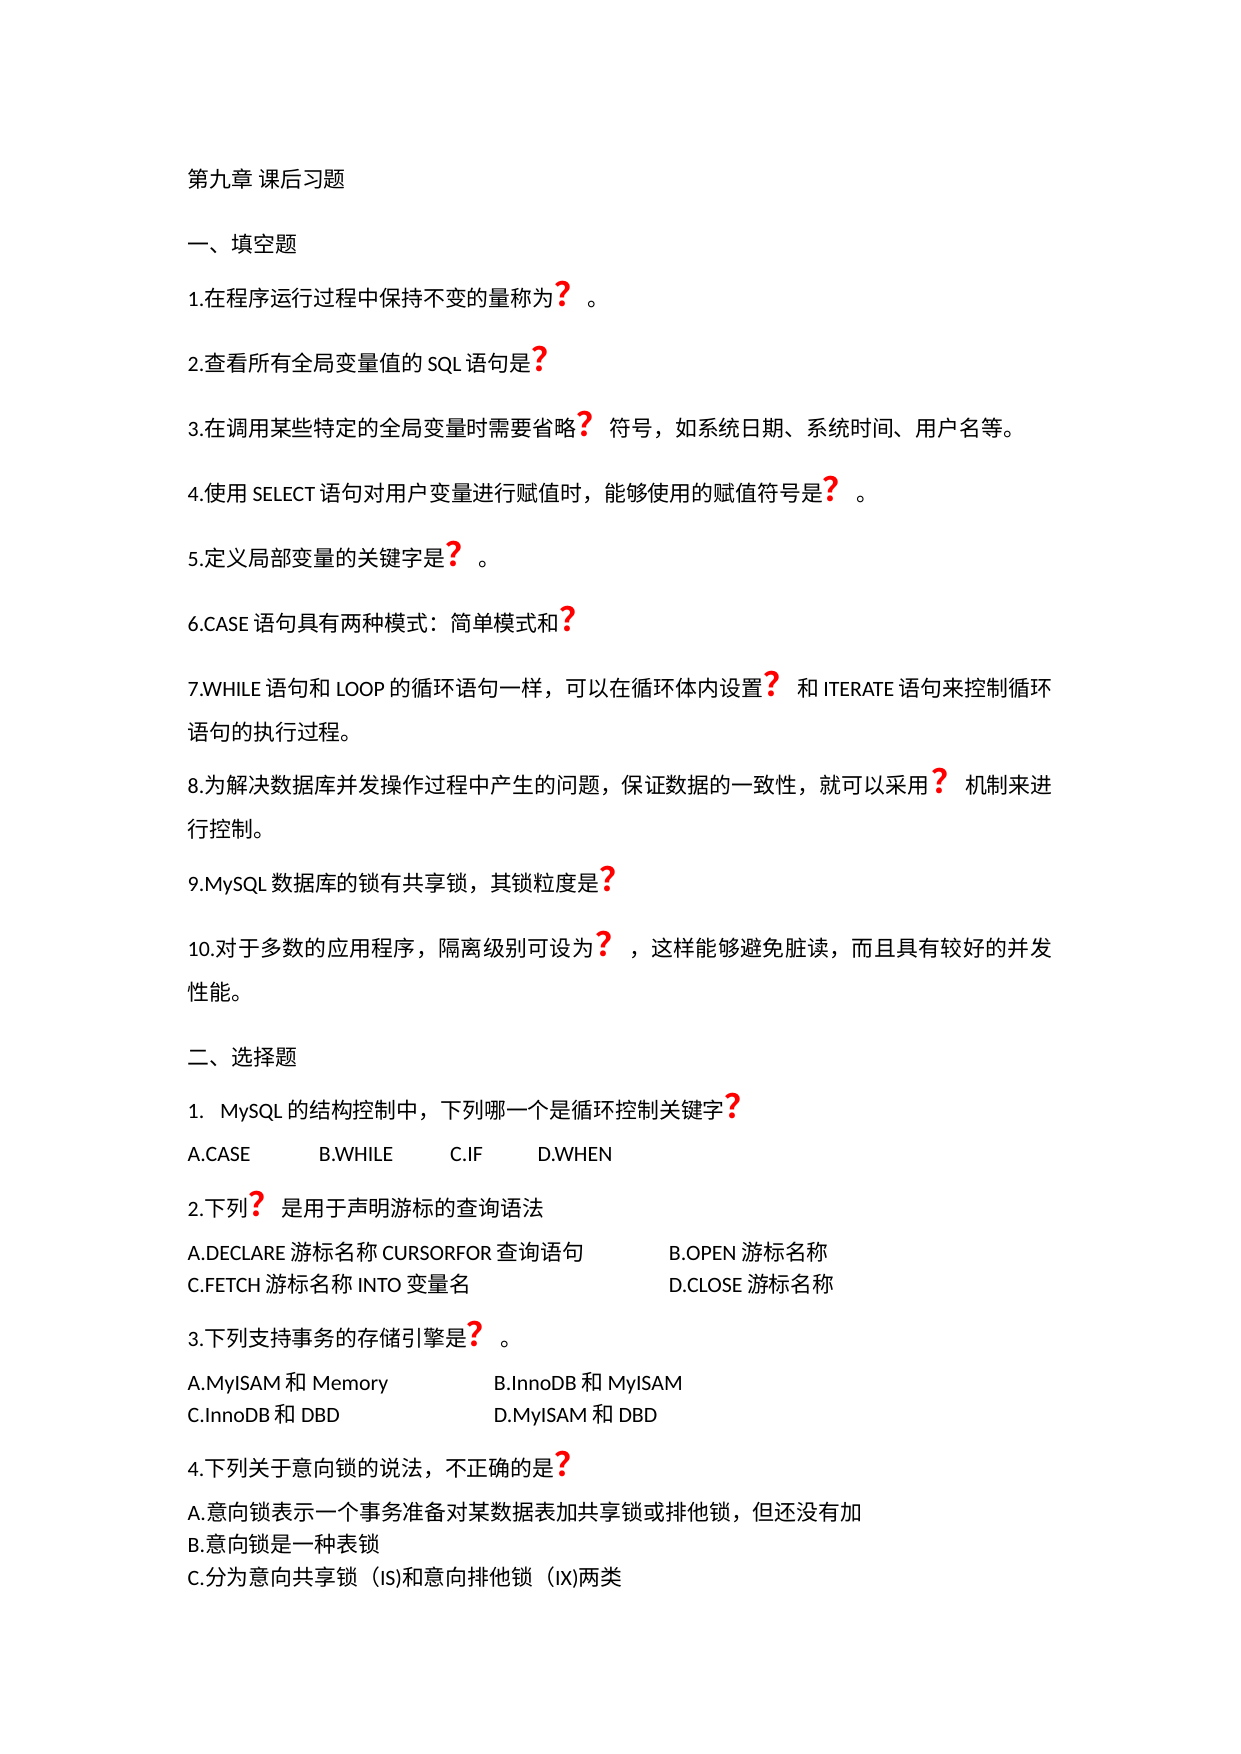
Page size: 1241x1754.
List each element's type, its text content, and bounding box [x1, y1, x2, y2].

list 选择题 [187, 1039, 1053, 1072]
text 一、填空题 [187, 227, 1053, 259]
text 1.在程序运行过程中保持不变的量称为？。 [187, 259, 1053, 324]
text 5.定义局部变量的关键字是？。 [187, 519, 1053, 584]
text 2.查看所有全局变量值的SQL语句是？ [187, 324, 1053, 389]
list A.意向锁表示一个事务准备对某数据表加共享锁或排他锁，但还没有加 [187, 1494, 1053, 1527]
text 6.CASE语句具有两种模式：简单模式和？ [187, 584, 1053, 649]
text 9.MySQL数据库的锁有共享锁，其锁粒度是？ [187, 844, 1053, 909]
list A.DECLARE游标名称CURSORFOR查询语句 B.OPEN游标名称 [187, 1234, 1053, 1267]
list A.CASE B.WHILE C.IF D.WHEN [187, 1137, 1053, 1169]
text 8.为解决数据库并发操作过程中产生的问题，保证数据的一致性，就可以采用？机制来进行控制。 [187, 747, 1053, 844]
list C.分为意向共享锁（IS)和意向排他锁（IX)两类 [187, 1559, 1053, 1592]
list A.MyISAM和Memory B.InnoDB和MyISAM [187, 1364, 1053, 1397]
list 2.下列？是用于声明游标的查询语法 [187, 1169, 1053, 1234]
list MySQL的结构控制中，下列哪一个是循环控制关键字？ [187, 1072, 1053, 1137]
text 第九章 课后习题 [187, 162, 1053, 194]
text 3.在调用某些特定的全局变量时需要省略？符号，如系统日期、系统时间、用户名等。 [187, 389, 1053, 454]
list C.FETCH游标名称INTO变量名 D.CLOSE游标名称 [187, 1267, 1053, 1299]
list B.意向锁是一种表锁 [187, 1527, 1053, 1559]
list C.InnoDB和DBD D.MyISAM和DBD [187, 1397, 1053, 1429]
text 10.对于多数的应用程序，隔离级别可设为？，这样能够避免脏读，而且具有较好的并发性能。 [187, 909, 1053, 1007]
list 4.下列关于意向锁的说法，不正确的是？ [187, 1429, 1053, 1494]
list 3.下列支持事务的存储引擎是？。 [187, 1299, 1053, 1364]
text 4.使用SELECT语句对用户变量进行赋值时，能够使用的赋值符号是？。 [187, 454, 1053, 519]
text 7.WHILE语句和LOOP的循环语句一样，可以在循环体内设置？和ITERATE语句来控制循环语句的执行过程。 [187, 649, 1053, 747]
